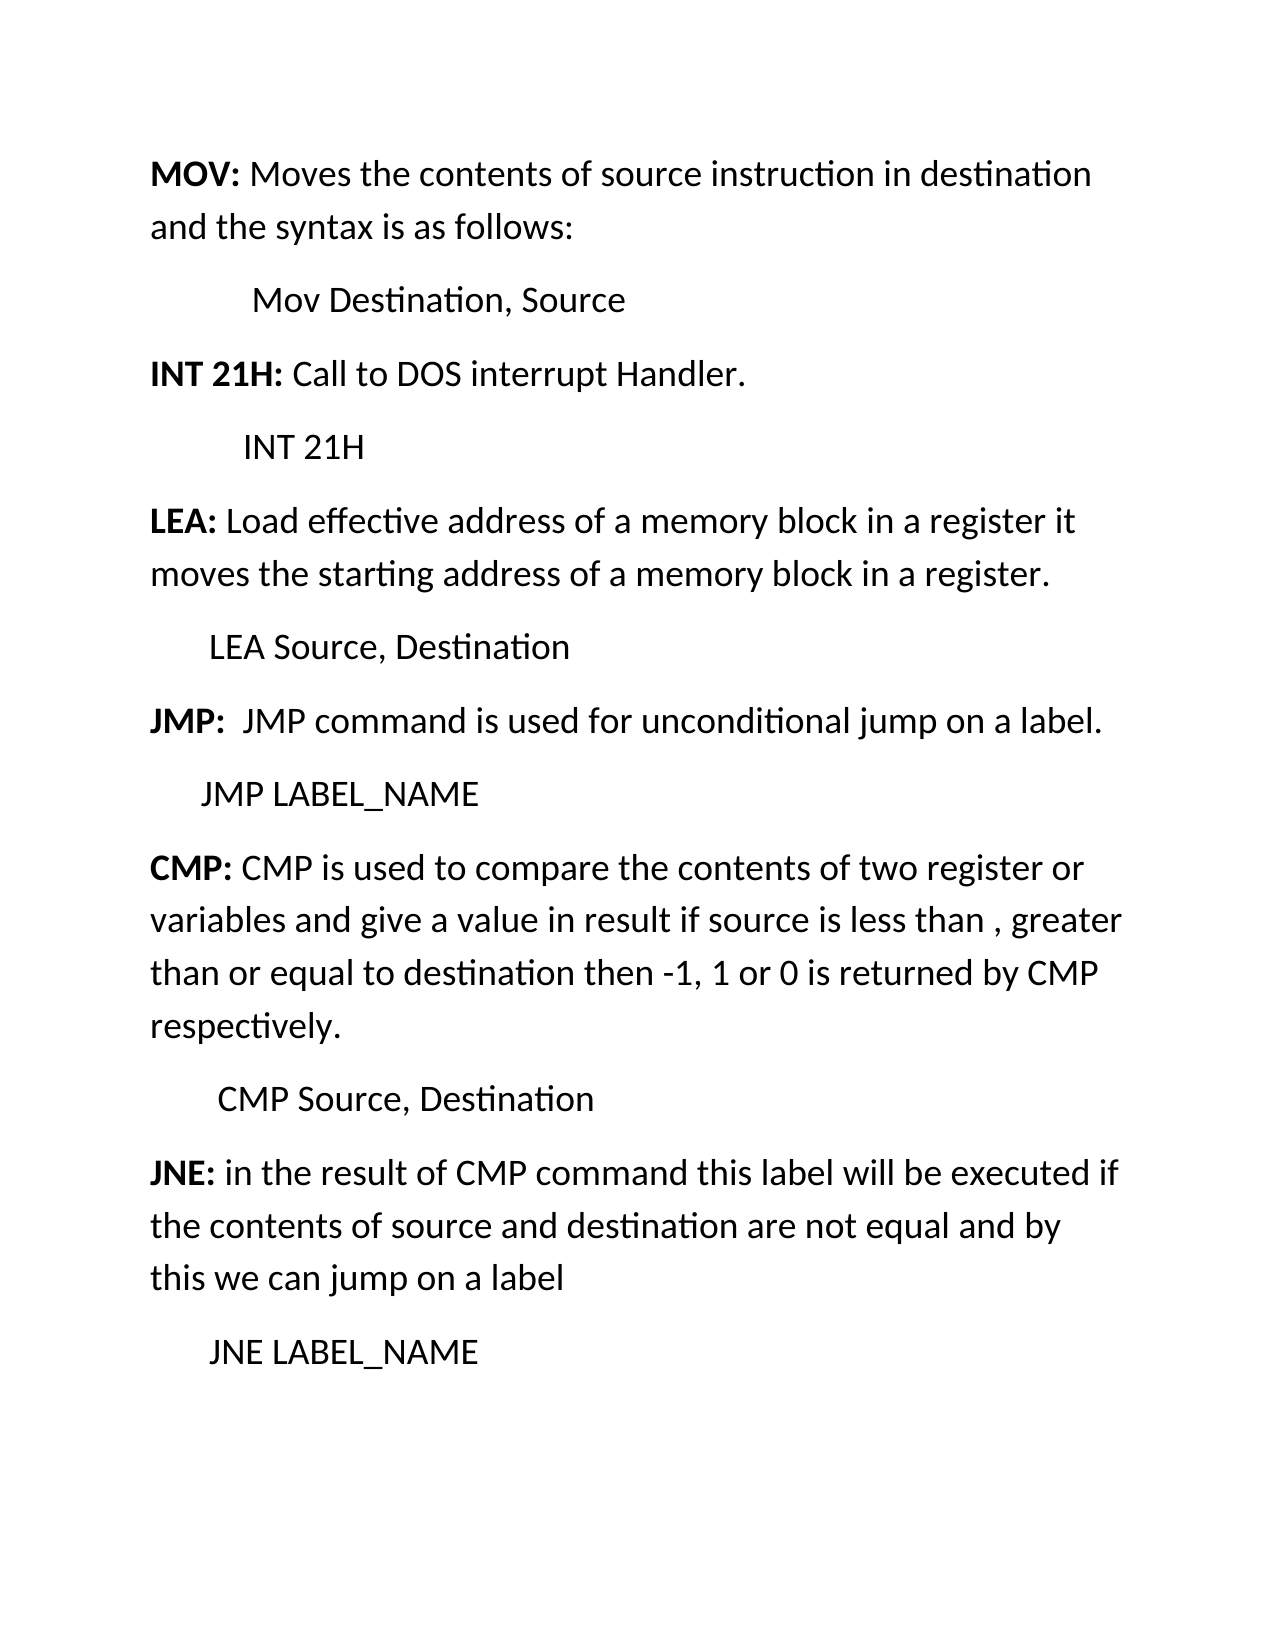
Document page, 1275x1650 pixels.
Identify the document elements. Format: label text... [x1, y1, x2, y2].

text LEA: Load effective address of a memory block in a register it moves the starting address of a memory block in a register. [150, 497, 1125, 595]
text JMP LABEL_NAME [150, 770, 1125, 816]
text CMP: CMP is used to compare the contents of two register or variables and give a value in result if source is less than , greater than or equal to destination then -1, 1 or 0 is returned by CMP respectively. [150, 844, 1125, 1048]
text MOV: Moves the contents of source instruction in destination and the syntax is as follows: [150, 150, 1125, 248]
text JMP: JMP command is used for unconditional jump on a label. [150, 697, 1125, 742]
text JNE LABEL_NAME [150, 1328, 1125, 1374]
text JNE: in the result of CMP command this label will be executed if the contents of source and destination are not equal and by this we can jump on a label [150, 1149, 1125, 1300]
text LEA Source, Destination [150, 623, 1125, 669]
text CMP Source, Destination [150, 1075, 1125, 1121]
text INT 21H: Call to DOS interrupt Handler. [150, 350, 1125, 396]
text Mov Destination, Source [150, 276, 1125, 322]
text INT 21H [150, 423, 1125, 469]
